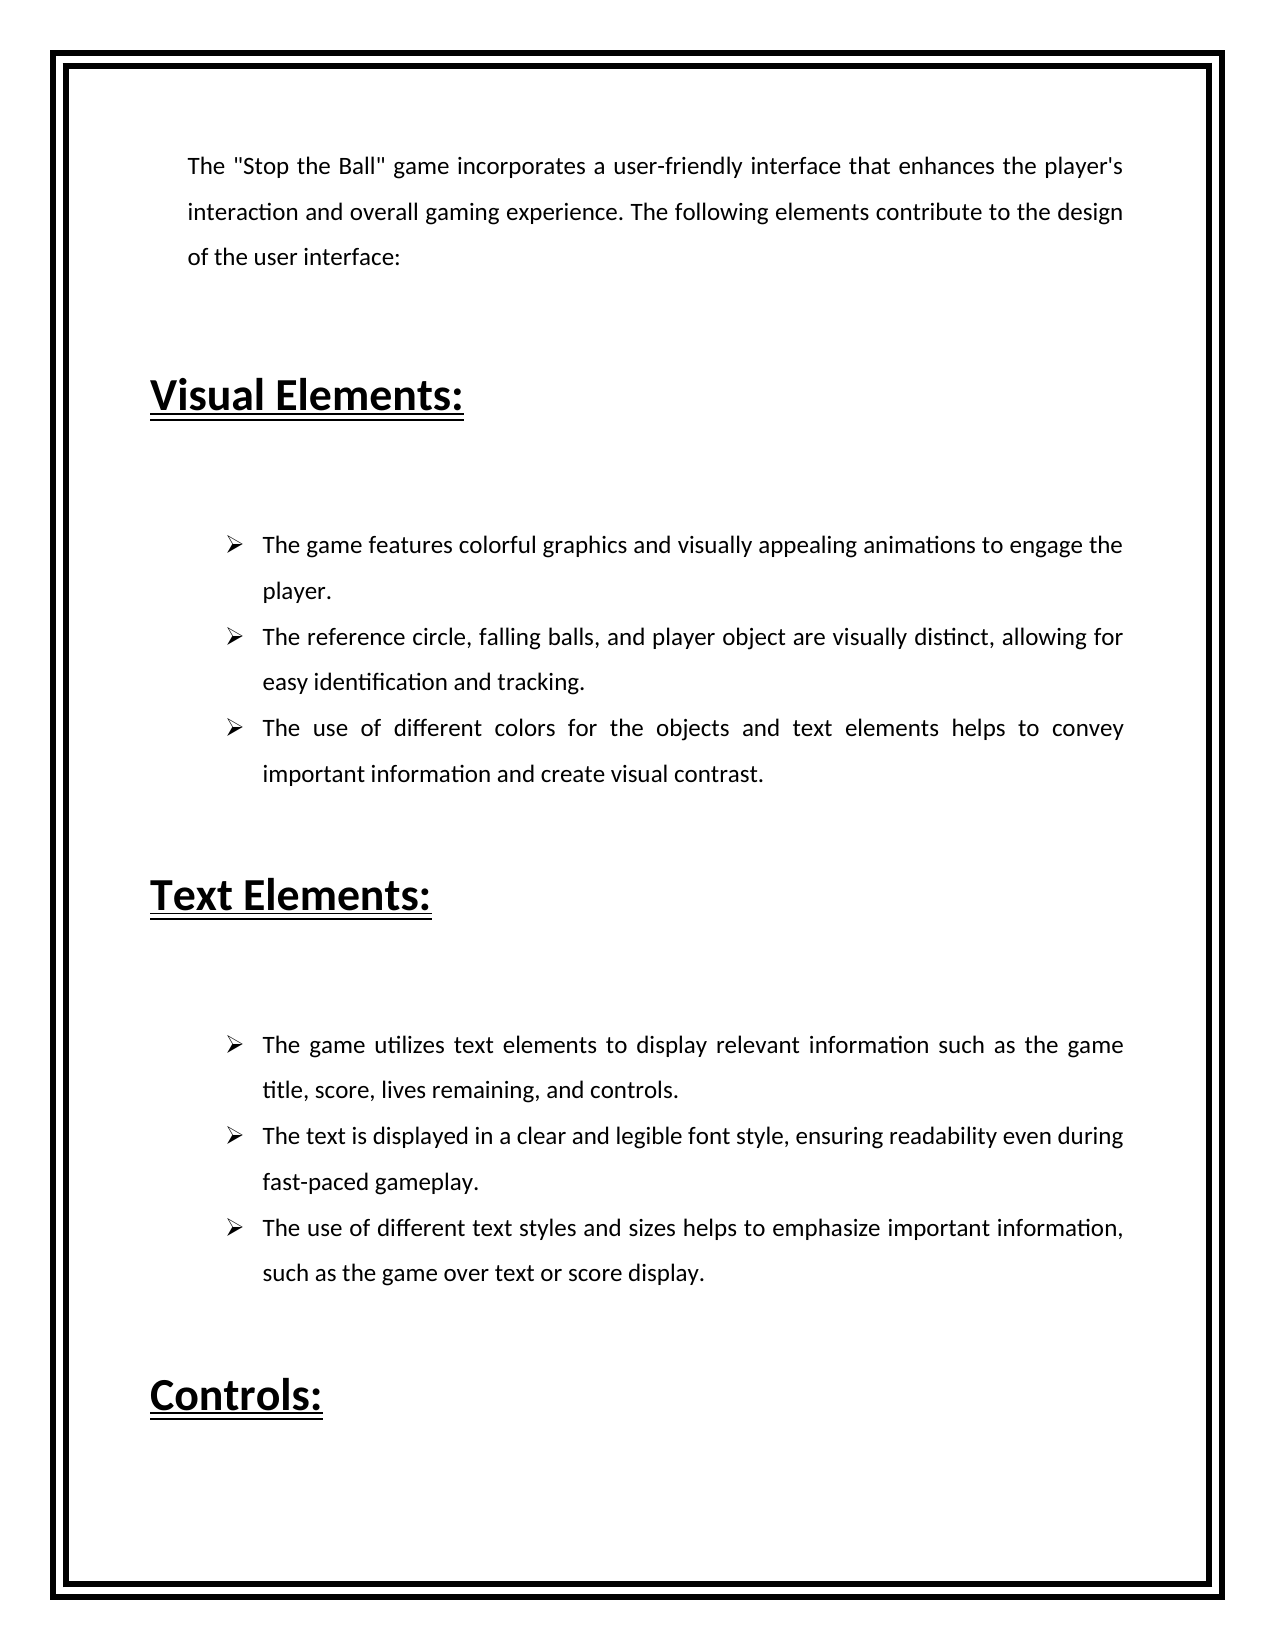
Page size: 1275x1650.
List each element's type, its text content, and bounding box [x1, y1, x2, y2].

list The use of different colors for the objects and text elements helps to convey important information and create visual contrast. [225, 712, 1125, 788]
list The reference circle, falling balls, and player object are visually distinct, allowing for easy identification and tracking. [225, 621, 1125, 697]
list The text is displayed in a clear and legible font style, ensuring readability even during fast-paced gameplay. [225, 1120, 1125, 1197]
list The use of different text styles and sizes helps to emphasize important information, such as the game over text or score display. [225, 1212, 1125, 1288]
text Controls: [150, 1366, 1125, 1422]
text The "Stop the Ball" game incorporates a user-friendly interface that enhances the player's interaction and overall gaming experience. The following elements contribute to the design of the user interface: [187, 150, 1125, 272]
list The game utilizes text elements to display relevant information such as the game title, score, lives remaining, and controls. [225, 1029, 1125, 1105]
text Text Elements: [150, 866, 1125, 922]
text Visual Elements: [150, 366, 1125, 422]
list The game features colorful graphics and visually appealing animations to engage the player. [225, 529, 1125, 605]
